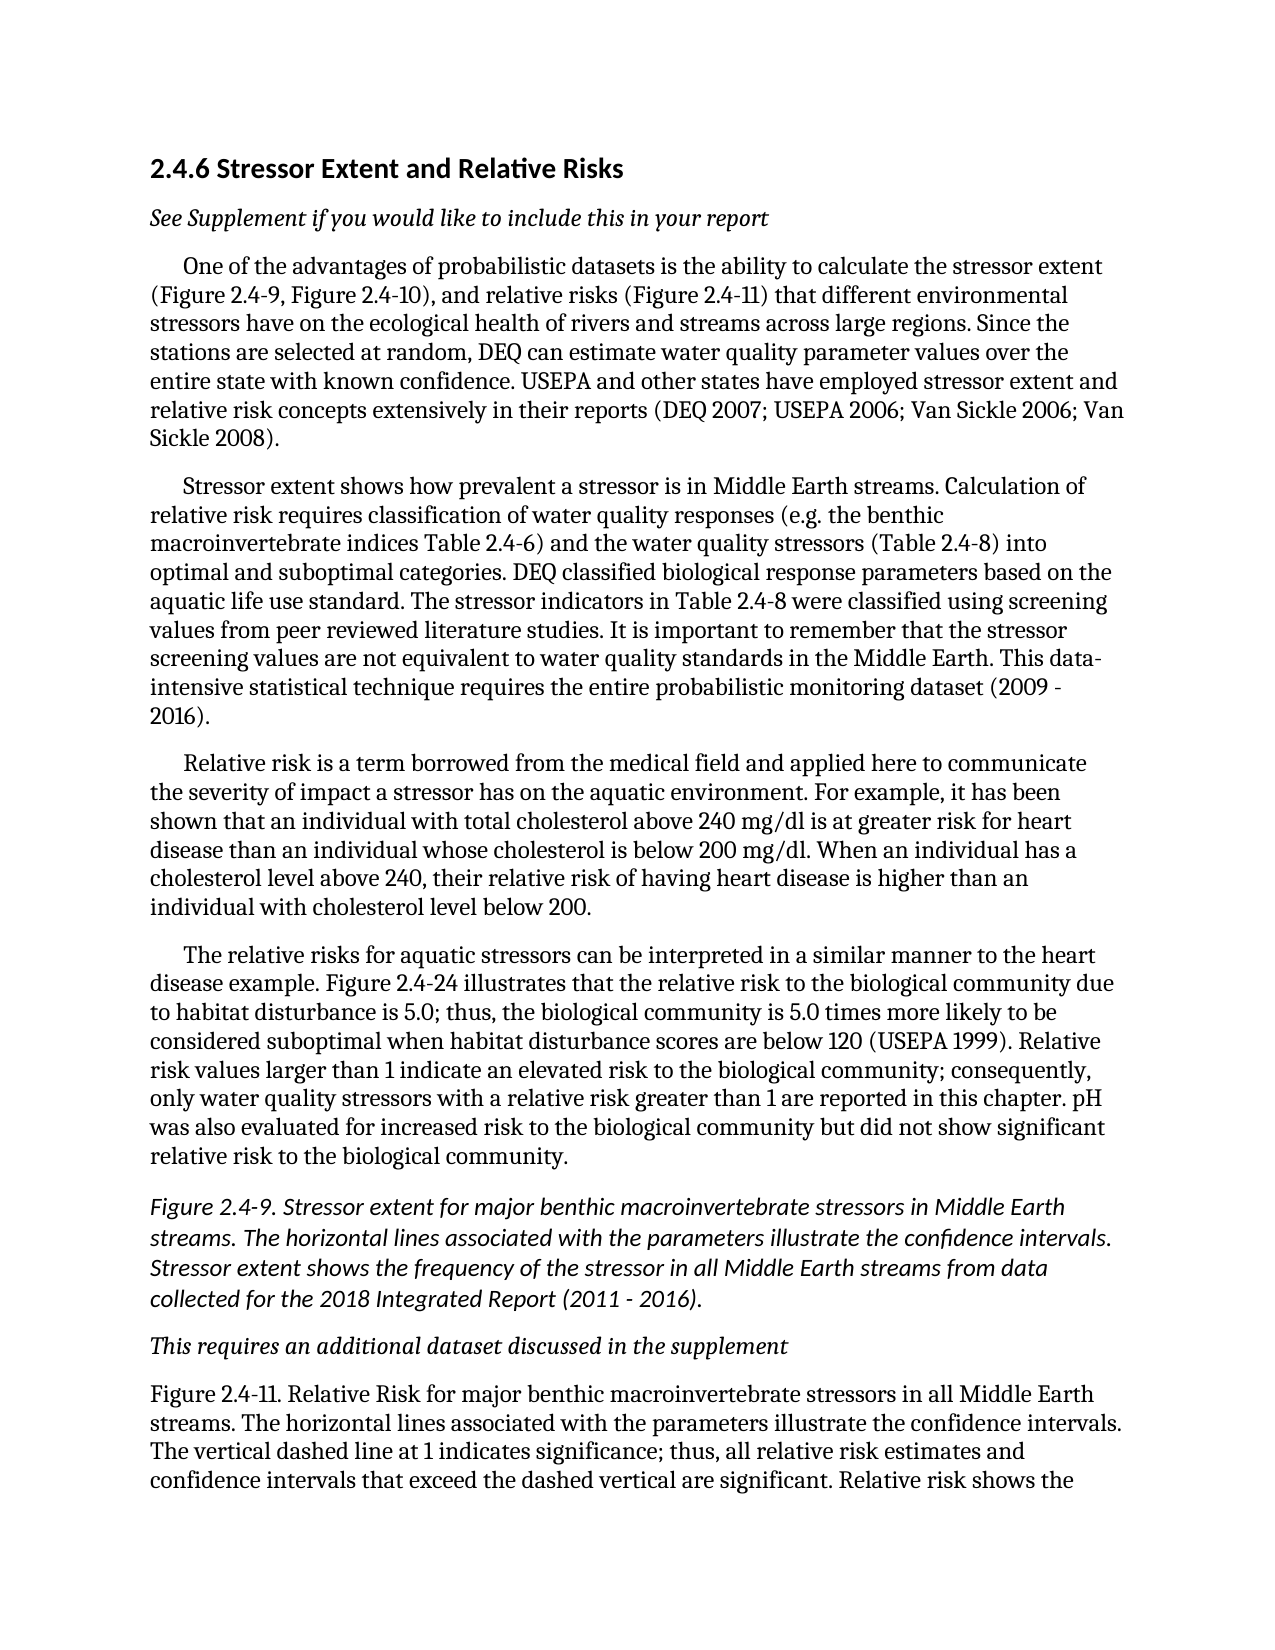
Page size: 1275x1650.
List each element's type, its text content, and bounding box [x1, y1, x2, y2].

text This requires an additional dataset discussed in the supplement [150, 1332, 1125, 1361]
text Stressor extent shows how prevalent a stressor is in Middle Earth streams. Calculation of relative risk requires classification of water quality responses (e.g. the benthic macroinvertebrate indices Table 2.4-6) and the water quality stressors (Table 2.4-8) into optimal and suboptimal categories. DEQ classified biological response parameters based on the aquatic life use standard. The stressor indicators in Table 2.4-8 were classified using screening values from peer reviewed literature studies. It is important to remember that the stressor screening values are not equivalent to water quality standards in the Middle Earth. This data-intensive statistical technique requires the entire probabilistic monitoring dataset (2009 - 2016). [150, 472, 1125, 731]
text One of the advantages of probabilistic datasets is the ability to calculate the stressor extent (Figure 2.4-9, Figure 2.4-10), and relative risks (Figure 2.4-11) that different environmental stressors have on the ecological health of rivers and streams across large regions. Since the stations are selected at random, DEQ can estimate water quality parameter values over the entire state with known confidence. USEPA and other states have employed stressor extent and relative risk concepts extensively in their reports (DEQ 2007; USEPA 2006; Van Sickle 2006; Van Sickle 2008). [150, 252, 1125, 453]
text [150, 1380, 1125, 1495]
subtitle 2.4.6 Stressor Extent and Relative Risks [150, 150, 1125, 186]
text The relative risks for aquatic stressors can be interpreted in a similar manner to the heart disease example. Figure 2.4-24 illustrates that the relative risk to the biological community due to habitat disturbance is 5.0; thus, the biological community is 5.0 times more likely to be considered suboptimal when habitat disturbance scores are below 120 (USEPA 1999). Relative risk values larger than 1 indicate an elevated risk to the biological community; consequently, only water quality stressors with a relative risk greater than 1 are reported in this chapter. pH was also evaluated for increased risk to the biological community but did not show significant relative risk to the biological community. [150, 941, 1125, 1171]
text Relative risk is a term borrowed from the medical field and applied here to communicate the severity of impact a stressor has on the aquatic environment. For example, it has been shown that an individual with total cholesterol above 240 mg/dl is at greater risk for heart disease than an individual whose cholesterol is below 200 mg/dl. When an individual has a cholesterol level above 240, their relative risk of having heart disease is higher than an individual with cholesterol level below 200. [150, 749, 1125, 922]
text See Supplement if you would like to include this in your report [150, 204, 1125, 233]
subtitle Figure 2.4-9. Stressor extent for major benthic macroinvertebrate stressors in Middle Earth streams. The horizontal lines associated with the parameters illustrate the confidence intervals. Stressor extent shows the frequency of the stressor in all Middle Earth streams from data collected for the 2018 Integrated Report (2011 - 2016). [150, 1191, 1125, 1313]
